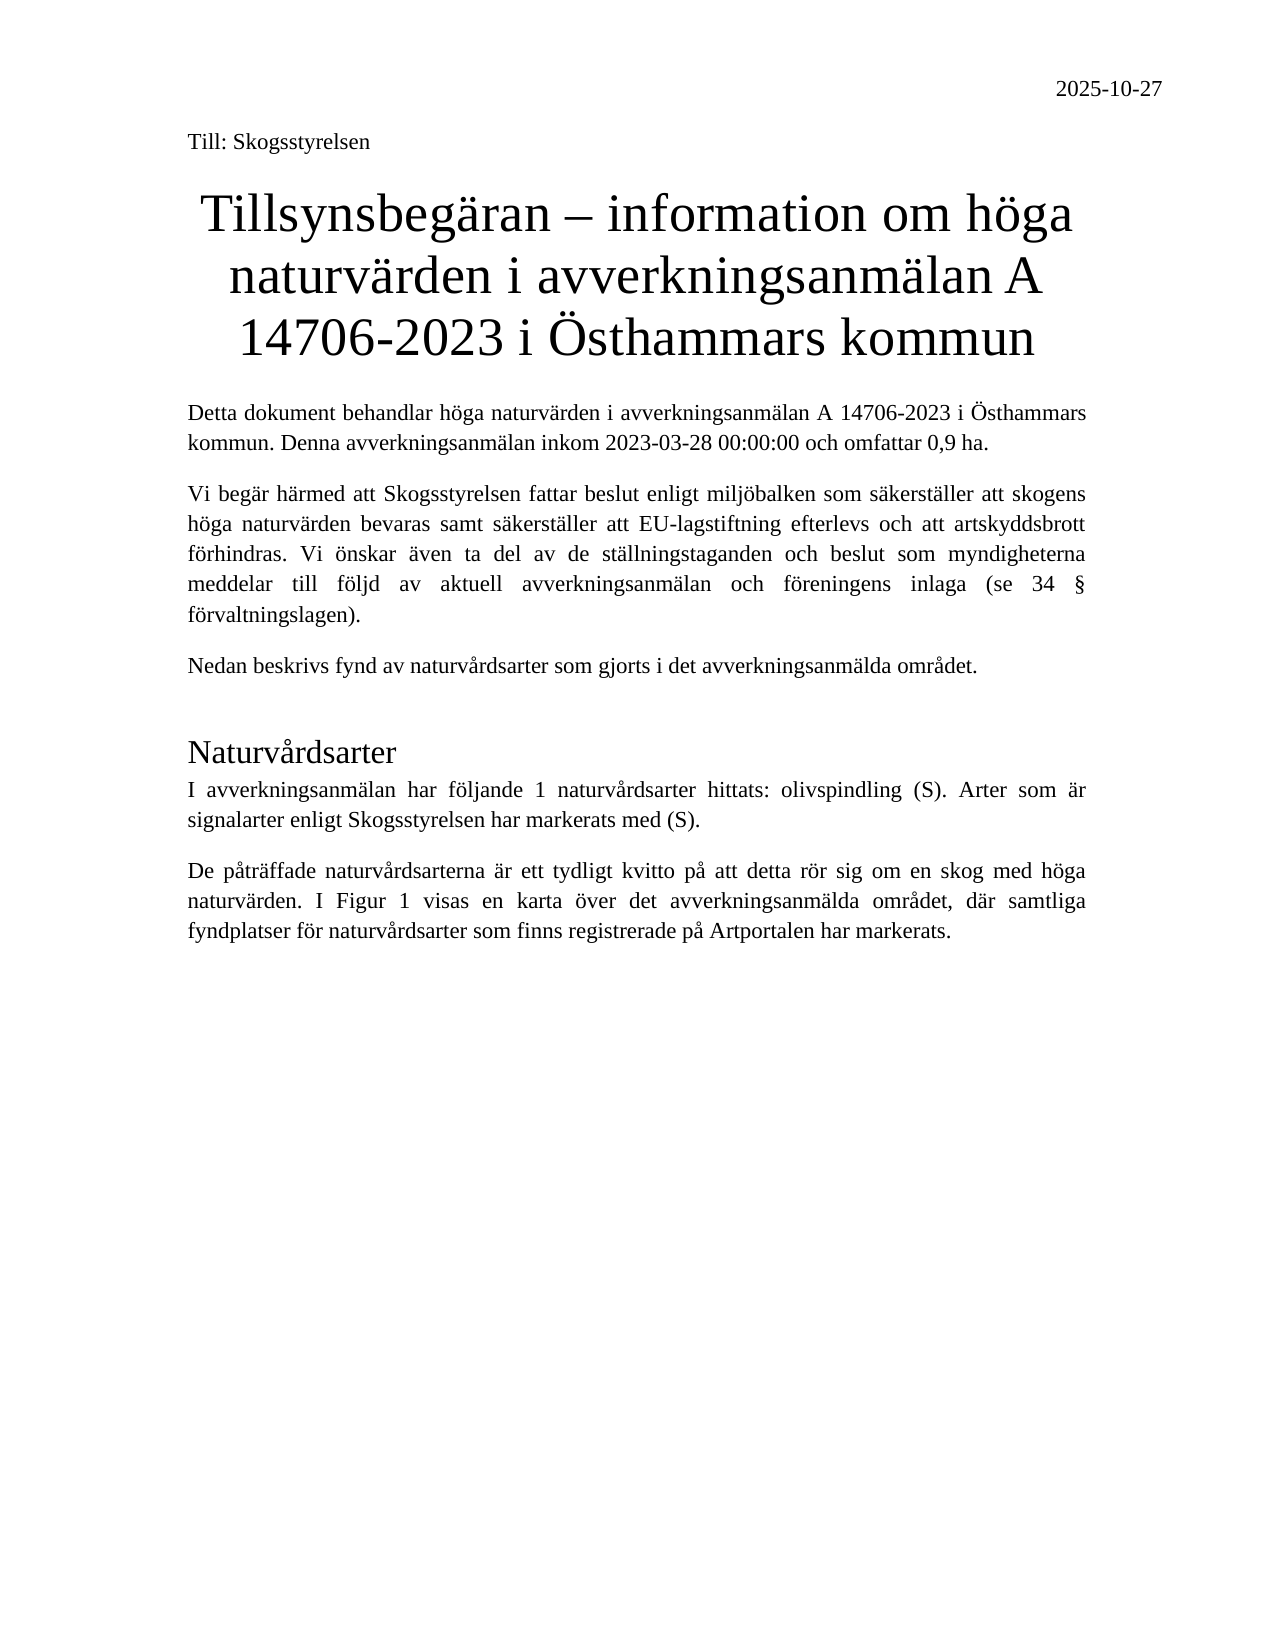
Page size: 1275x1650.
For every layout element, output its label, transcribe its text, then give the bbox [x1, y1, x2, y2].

subtitle Naturvårdsarter [187, 732, 1087, 770]
title Tillsynsbegäran – information om höga naturvärden i avverkningsanmälan A 14706-2023 i Östhammars kommun [187, 180, 1087, 367]
text De påträffade naturvårdsarterna är ett tydligt kvitto på att detta rör sig om en skog med höga naturvärden. I Figur 1 visas en karta över det avverkningsanmälda området, där samtliga fyndplatser för naturvårdsarter som finns registrerade på Artportalen har markerats. [187, 857, 1087, 944]
text I avverkningsanmälan har följande 1 naturvårdsarter hittats: olivspindling (S). Arter som är signalarter enligt Skogsstyrelsen har markerats med (S). [187, 776, 1087, 832]
text Nedan beskrivs fynd av naturvårdsarter som gjorts i det avverkningsanmälda området. [187, 652, 1087, 678]
text Vi begär härmed att Skogsstyrelsen fattar beslut enligt miljöbalken som säkerställer att skogens höga naturvärden bevaras samt säkerställer att EU-lagstiftning efterlevs och att artskyddsbrott förhindras. Vi önskar även ta del av de ställningstaganden och beslut som myndigheterna meddelar till följd av aktuell avverkningsanmälan och föreningens inlaga (se 34 § förvaltningslagen). [187, 480, 1087, 627]
text Detta dokument behandlar höga naturvärden i avverkningsanmälan A 14706-2023 i Östhammars kommun. Denna avverkningsanmälan inkom 2023-03-28 00:00:00 och omfattar 0,9 ha. [187, 398, 1087, 455]
